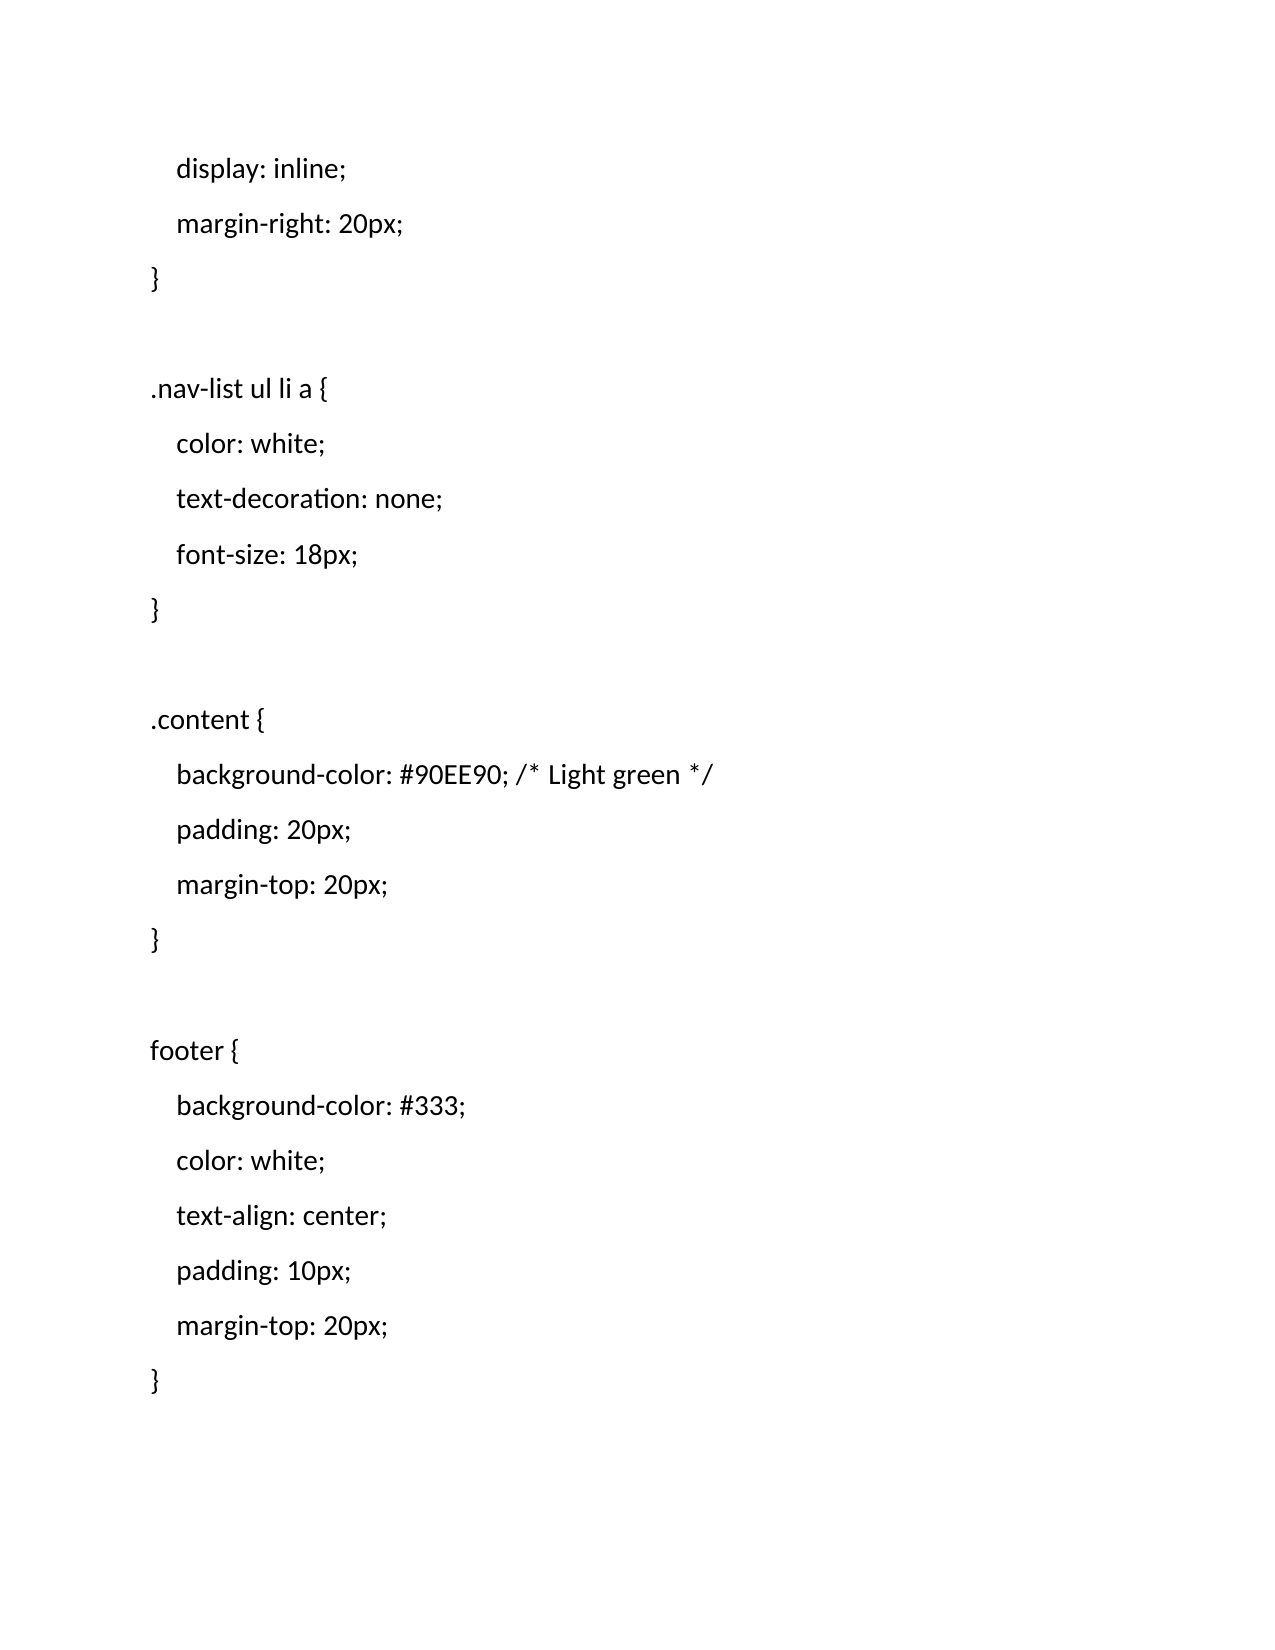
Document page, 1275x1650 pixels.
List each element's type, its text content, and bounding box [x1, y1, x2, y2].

text text-align: center; [150, 1197, 1125, 1233]
text background-color: #90EE90; /* Light green */ [150, 756, 1125, 792]
text display: inline; [150, 150, 1125, 186]
text } [150, 1362, 1125, 1398]
text } [150, 591, 1125, 626]
text color: white; [150, 1142, 1125, 1177]
text text-decoration: none; [150, 481, 1125, 516]
text } [150, 260, 1125, 296]
text .nav-list ul li a { [150, 370, 1125, 406]
text margin-top: 20px; [150, 1307, 1125, 1343]
text margin-top: 20px; [150, 866, 1125, 902]
text color: white; [150, 426, 1125, 461]
text .content { [150, 701, 1125, 737]
text padding: 20px; [150, 811, 1125, 847]
text margin-right: 20px; [150, 205, 1125, 241]
text } [150, 921, 1125, 957]
text footer { [150, 1032, 1125, 1067]
text padding: 10px; [150, 1252, 1125, 1288]
text background-color: #333; [150, 1087, 1125, 1122]
text font-size: 18px; [150, 536, 1125, 571]
